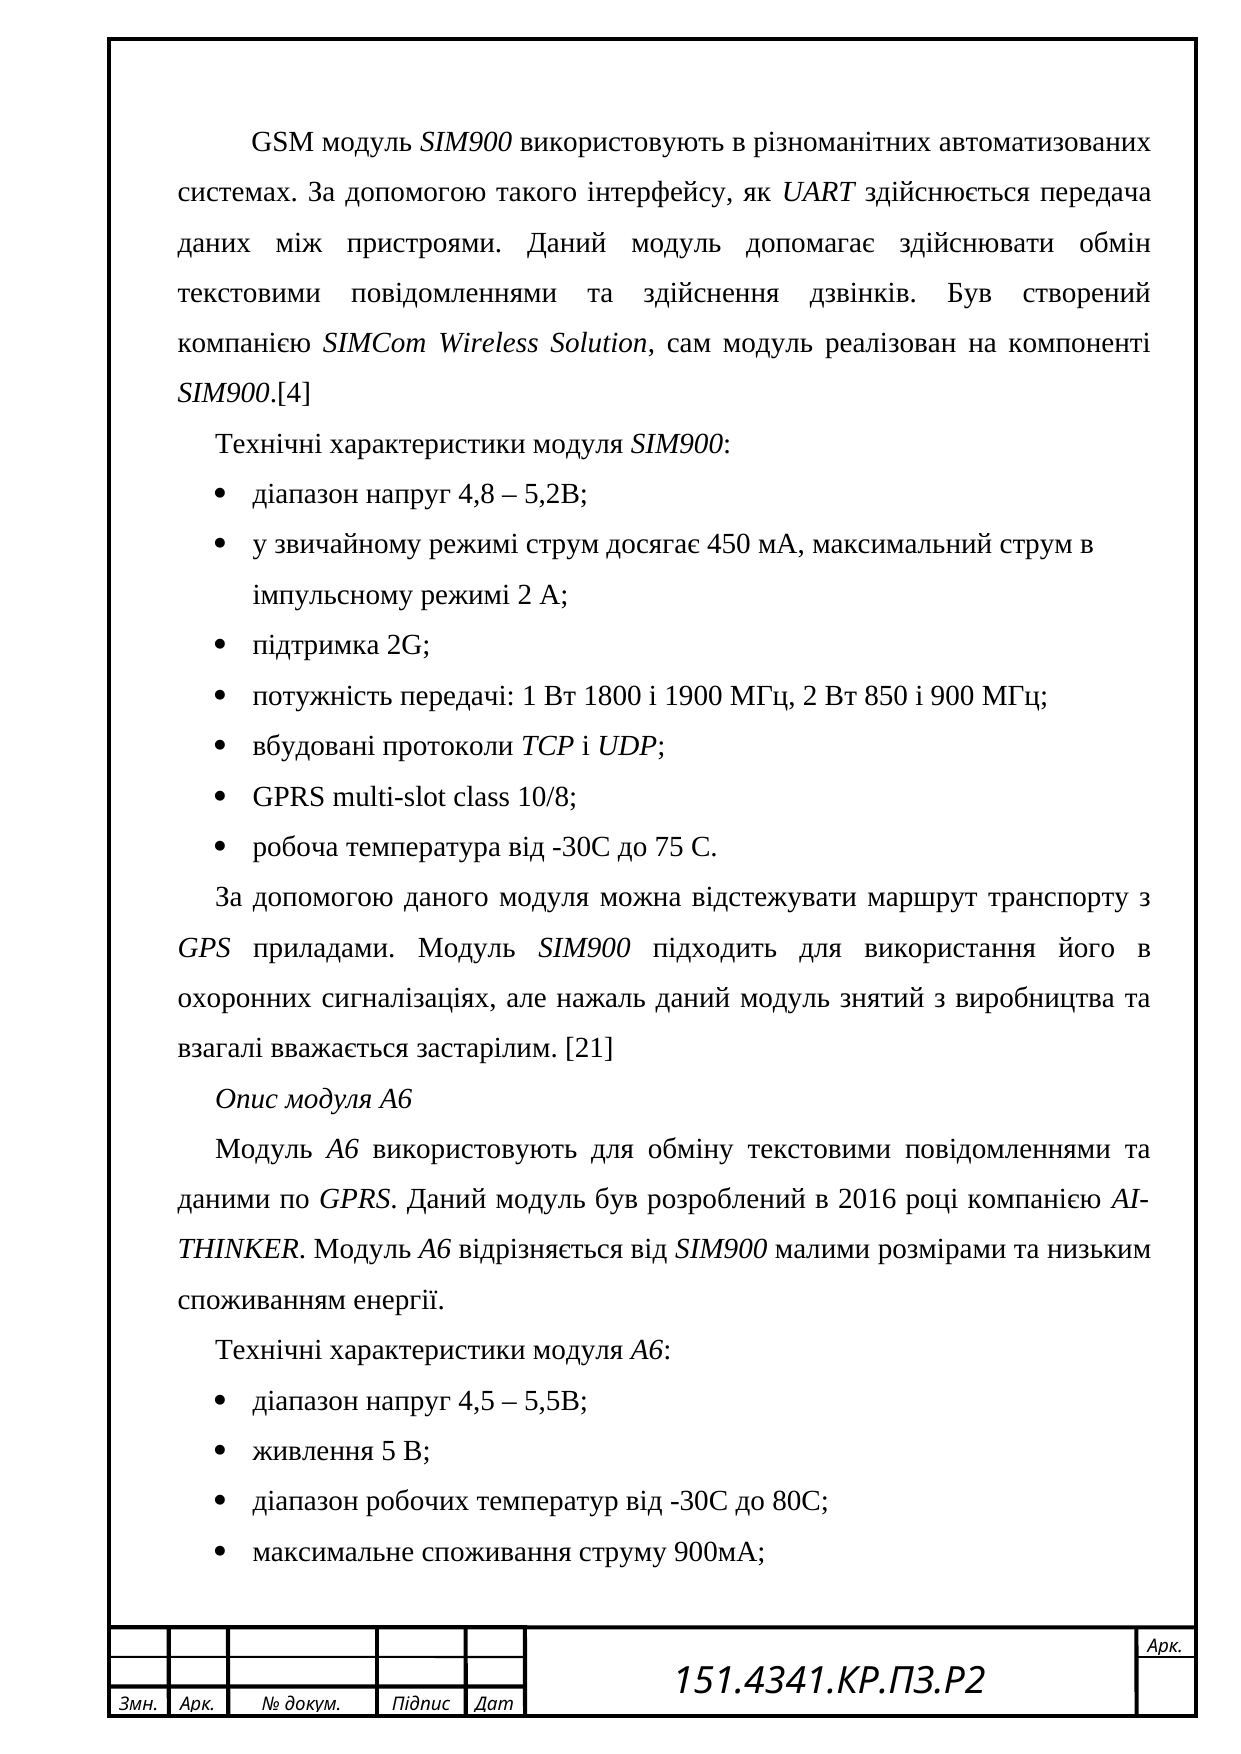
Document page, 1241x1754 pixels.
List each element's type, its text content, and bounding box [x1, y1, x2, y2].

text Технічні характеристики модуля SIM900: [177, 426, 1152, 459]
list діапазон напруг 4,5 – 5,5В; [215, 1383, 1152, 1416]
text GSM модуль SIM900 використовують в різноманітних автоматизованих системах. За допомогою такого інтерфейсу, як UART здійснюється передача даних між пристроями. Даний модуль допомагає здійснювати обмін текстовими повідомленнями та здійснення дзвінків. Був створений компанією SIMCom Wireless Solution, сам модуль реалізован на компоненті SIM900.[4] [177, 124, 1152, 409]
text За допомогою даного модуля можна відстежувати маршрут транспорту з GPS приладами. Модуль SIM900 підходить для використання його в охоронних сигналізаціях, але нажаль даний модуль знятий з виробництва та взагалі вважається застарілим. [21] [177, 879, 1152, 1064]
list у звичайному режимі струм досягає 450 мА, максимальний струм в імпульсному режимі 2 А; [215, 527, 1152, 611]
text Модуль А6 використовують для обміну текстовими повідомленнями та даними по GPRS. Даний модуль був розроблений в 2016 році компанією AI-THINKER. Модуль А6 відрізняється від SIM900 малими розмірами та низьким споживанням енергії. [177, 1131, 1152, 1316]
text Опис модуля A6 [177, 1081, 1152, 1114]
list максимальне споживання струму 900мА; [215, 1534, 1152, 1567]
list діапазон напруг 4,8 – 5,2В; [215, 476, 1152, 510]
list вбудовані протоколи TCP і UDP; [215, 728, 1152, 762]
text Технічні характеристики модуля А6: [177, 1332, 1152, 1366]
list підтримка 2G; [215, 627, 1152, 661]
list діапазон робочих температур від -30С до 80С; [215, 1483, 1152, 1517]
list живлення 5 В; [215, 1433, 1152, 1467]
list робоча температура від -30С до 75 С. [215, 829, 1152, 863]
list GPRS multi-slot class 10/8; [215, 779, 1152, 812]
list потужність передачі: 1 Вт 1800 і 1900 МГц, 2 Вт 850 і 900 МГц; [215, 678, 1152, 711]
